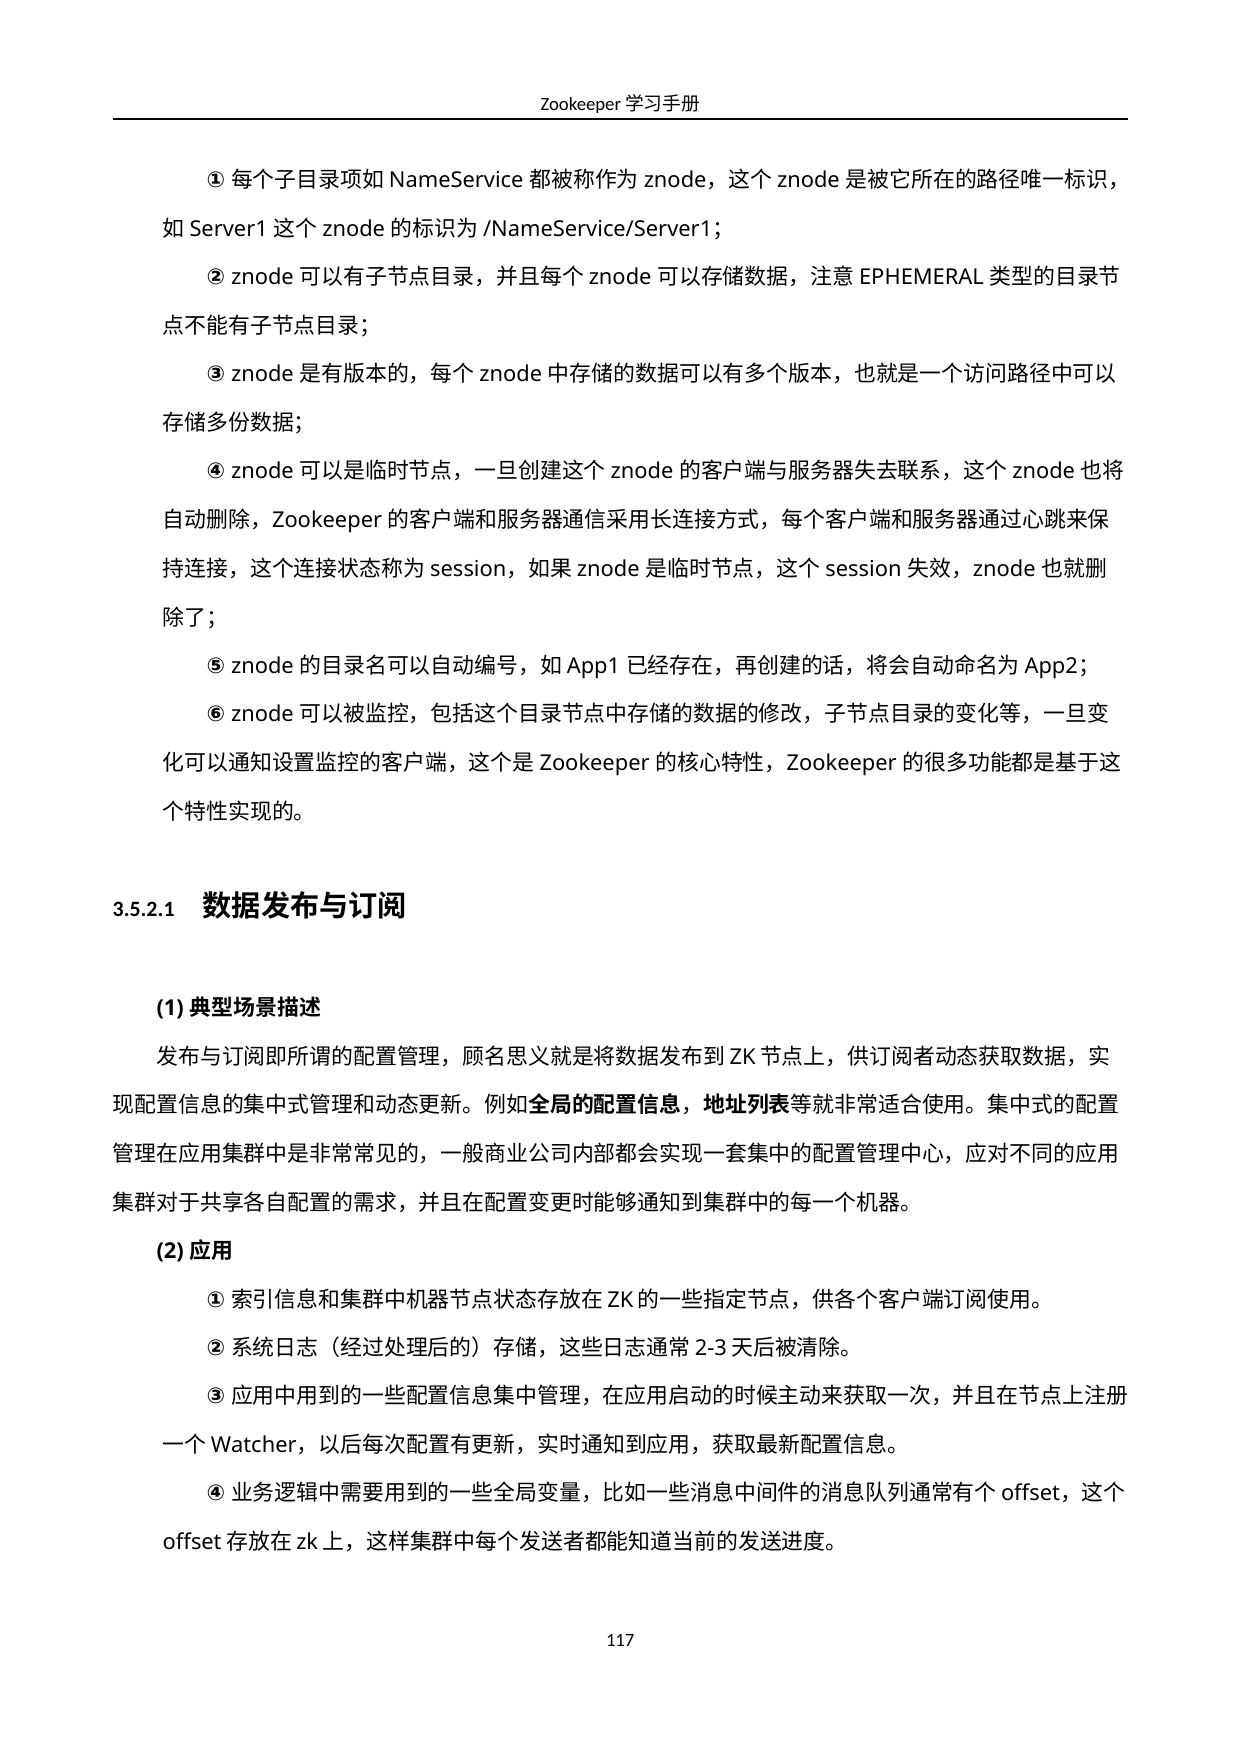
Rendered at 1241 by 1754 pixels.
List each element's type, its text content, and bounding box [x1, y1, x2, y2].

text ② znode 可以有子节点目录，并且每个 znode 可以存储数据，注意 EPHEMERAL 类型的目录节点不能有子节点目录； [162, 259, 1128, 340]
subtitle 数据发布与订阅 [112, 871, 1128, 936]
text ④ 业务逻辑中需要用到的一些全局变量，比如一些消息中间件的消息队列通常有个offset，这个offset存放在zk上，这样集群中每个发送者都能知道当前的发送进度。 [162, 1475, 1128, 1556]
text ③ znode 是有版本的，每个 znode 中存储的数据可以有多个版本，也就是一个访问路径中可以存储多份数据； [162, 356, 1128, 437]
text ④ znode 可以是临时节点，一旦创建这个 znode 的客户端与服务器失去联系，这个 znode 也将自动删除，Zookeeper 的客户端和服务器通信采用长连接方式，每个客户端和服务器通过心跳来保持连接，这个连接状态称为 session，如果 znode 是临时节点，这个 session 失效，znode 也就删除了； [162, 453, 1128, 632]
text (2) 应用 [112, 1233, 1128, 1265]
text ① 每个子目录项如 NameService 都被称作为 znode，这个 znode 是被它所在的路径唯一标识，如 Server1 这个 znode 的标识为 /NameService/Server1； [162, 162, 1128, 243]
text ③ 应用中用到的一些配置信息集中管理，在应用启动的时候主动来获取一次，并且在节点上注册一个Watcher，以后每次配置有更新，实时通知到应用，获取最新配置信息。 [162, 1378, 1128, 1459]
text ⑤ znode 的目录名可以自动编号，如 App1 已经存在，再创建的话，将会自动命名为 App2； [162, 648, 1128, 680]
text ② 系统日志（经过处理后的）存储，这些日志通常2-3天后被清除。 [162, 1329, 1128, 1362]
text (1) 典型场景描述 [112, 990, 1128, 1022]
text ⑥ znode 可以被监控，包括这个目录节点中存储的数据的修改，子节点目录的变化等，一旦变化可以通知设置监控的客户端，这个是 Zookeeper 的核心特性，Zookeeper 的很多功能都是基于这个特性实现的。 [162, 696, 1128, 826]
text ① 索引信息和集群中机器节点状态存放在ZK的一些指定节点，供各个客户端订阅使用。 [162, 1281, 1128, 1314]
text 发布与订阅即所谓的配置管理，顾名思义就是将数据发布到ZK节点上，供订阅者动态获取数据，实现配置信息的集中式管理和动态更新。例如全局的配置信息，地址列表等就非常适合使用。集中式的配置管理在应用集群中是非常常见的，一般商业公司内部都会实现一套集中的配置管理中心，应对不同的应用集群对于共享各自配置的需求，并且在配置变更时能够通知到集群中的每一个机器。 [112, 1038, 1128, 1217]
